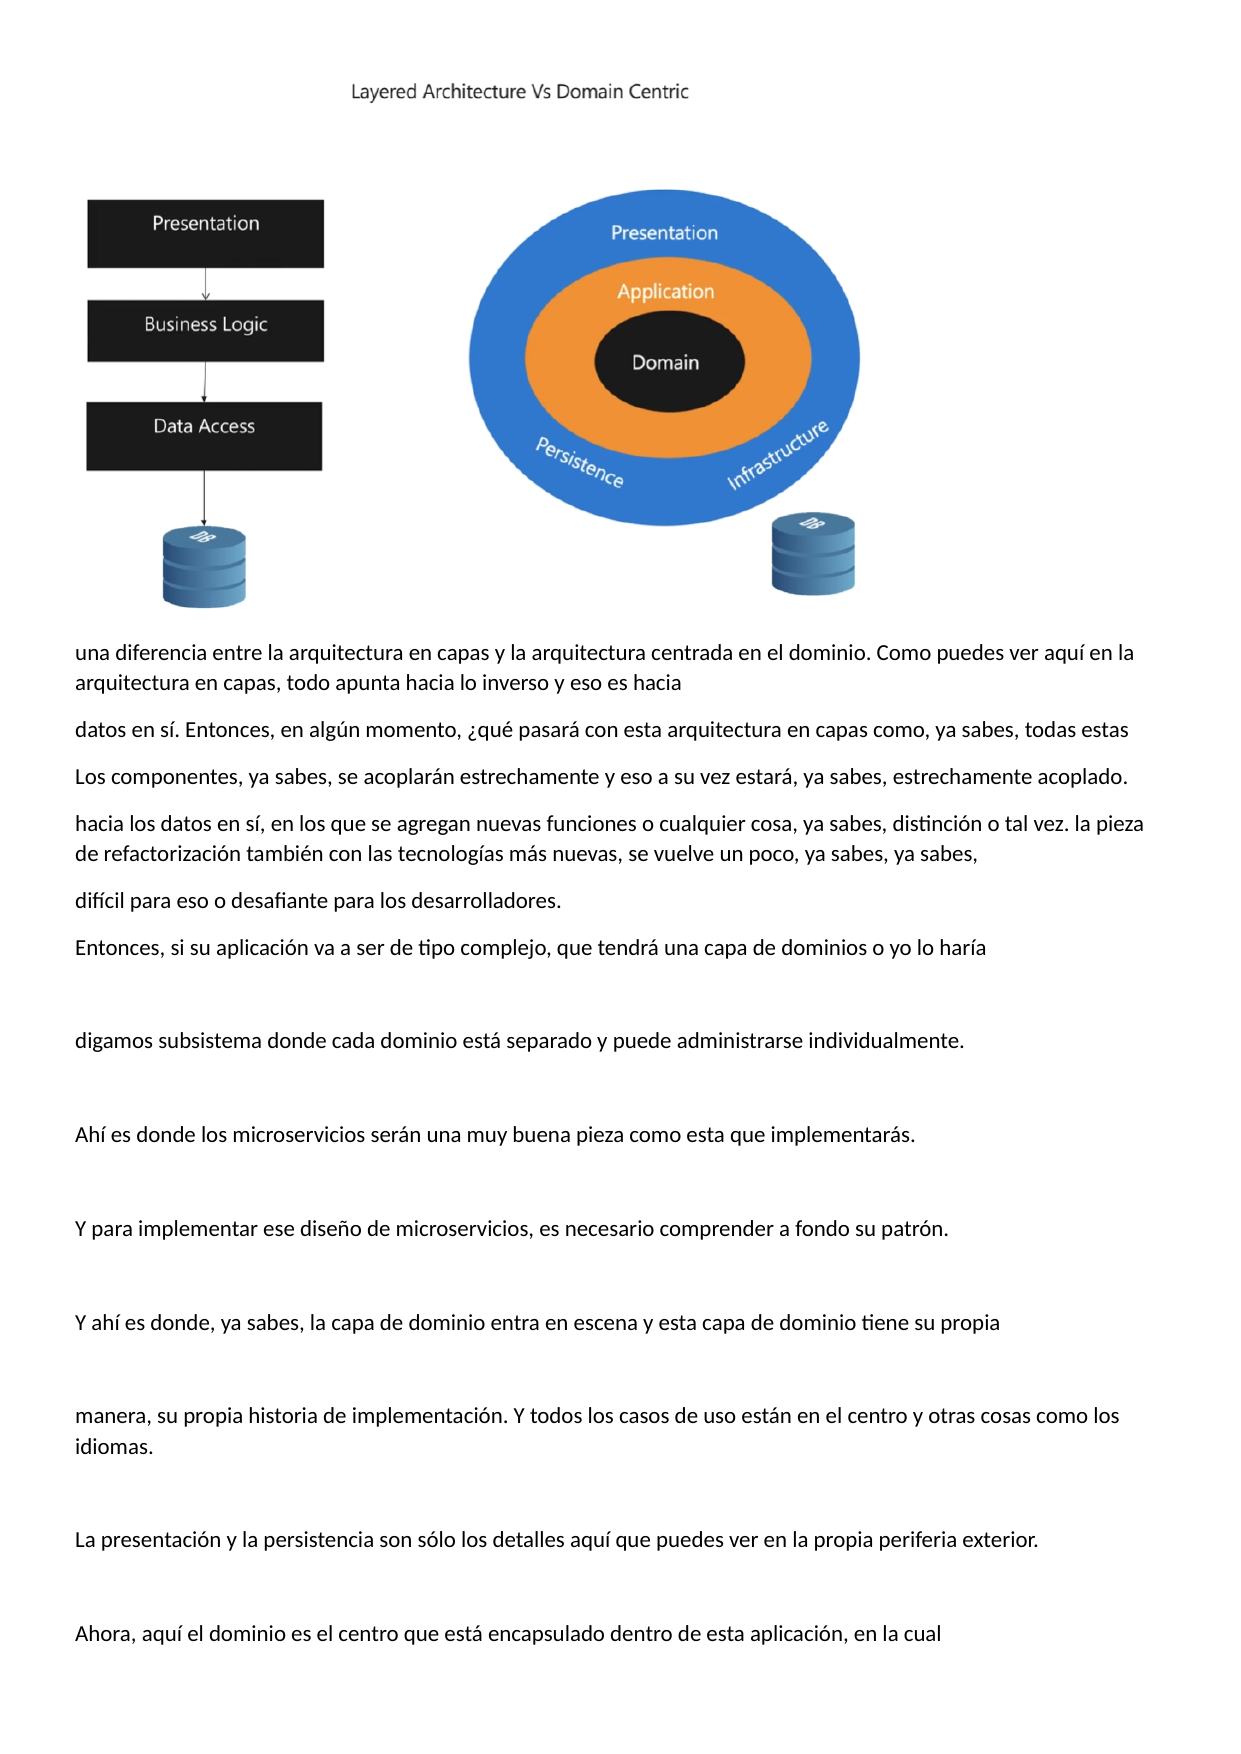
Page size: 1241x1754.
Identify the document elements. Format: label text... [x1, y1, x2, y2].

text Ahora, aquí el dominio es el centro que está encapsulado dentro de esta aplicación, en la cual [75, 1619, 1165, 1647]
text La presentación y la persistencia son sólo los detalles aquí que puedes ver en la propia periferia exterior. [75, 1526, 1165, 1554]
text Ahí es donde los microservicios serán una muy buena pieza como esta que implementarás. [75, 1120, 1165, 1148]
text Y para implementar ese diseño de microservicios, es necesario comprender a fondo su patrón. [75, 1214, 1165, 1242]
text hacia los datos en sí, en los que se agregan nuevas funciones o cualquier cosa, ya sabes, distinción o tal vez. la pieza de refactorización también con las tecnologías más nuevas, se vuelve un poco, ya sabes, ya sabes, [75, 809, 1165, 867]
text Y ahí es donde, ya sabes, la capa de dominio entra en escena y esta capa de dominio tiene su propia [75, 1308, 1165, 1336]
picture [75, 75, 902, 620]
text difícil para eso o desafiante para los desarrolladores. [75, 886, 1165, 914]
text datos en sí. Entonces, en algún momento, ¿qué pasará con esta arquitectura en capas como, ya sabes, todas estas [75, 715, 1165, 743]
text Los componentes, ya sabes, se acoplarán estrechamente y eso a su vez estará, ya sabes, estrechamente acoplado. [75, 762, 1165, 790]
text Entonces, si su aplicación va a ser de tipo complejo, que tendrá una capa de dominios o yo lo haría [75, 933, 1165, 961]
text digamos subsistema donde cada dominio está separado y puede administrarse individualmente. [75, 1027, 1165, 1055]
text manera, su propia historia de implementación. Y todos los casos de uso están en el centro y otras cosas como los idiomas. [75, 1402, 1165, 1460]
text una diferencia entre la arquitectura en capas y la arquitectura centrada en el dominio. Como puedes ver aquí en la arquitectura en capas, todo apunta hacia lo inverso y eso es hacia [75, 638, 1165, 696]
